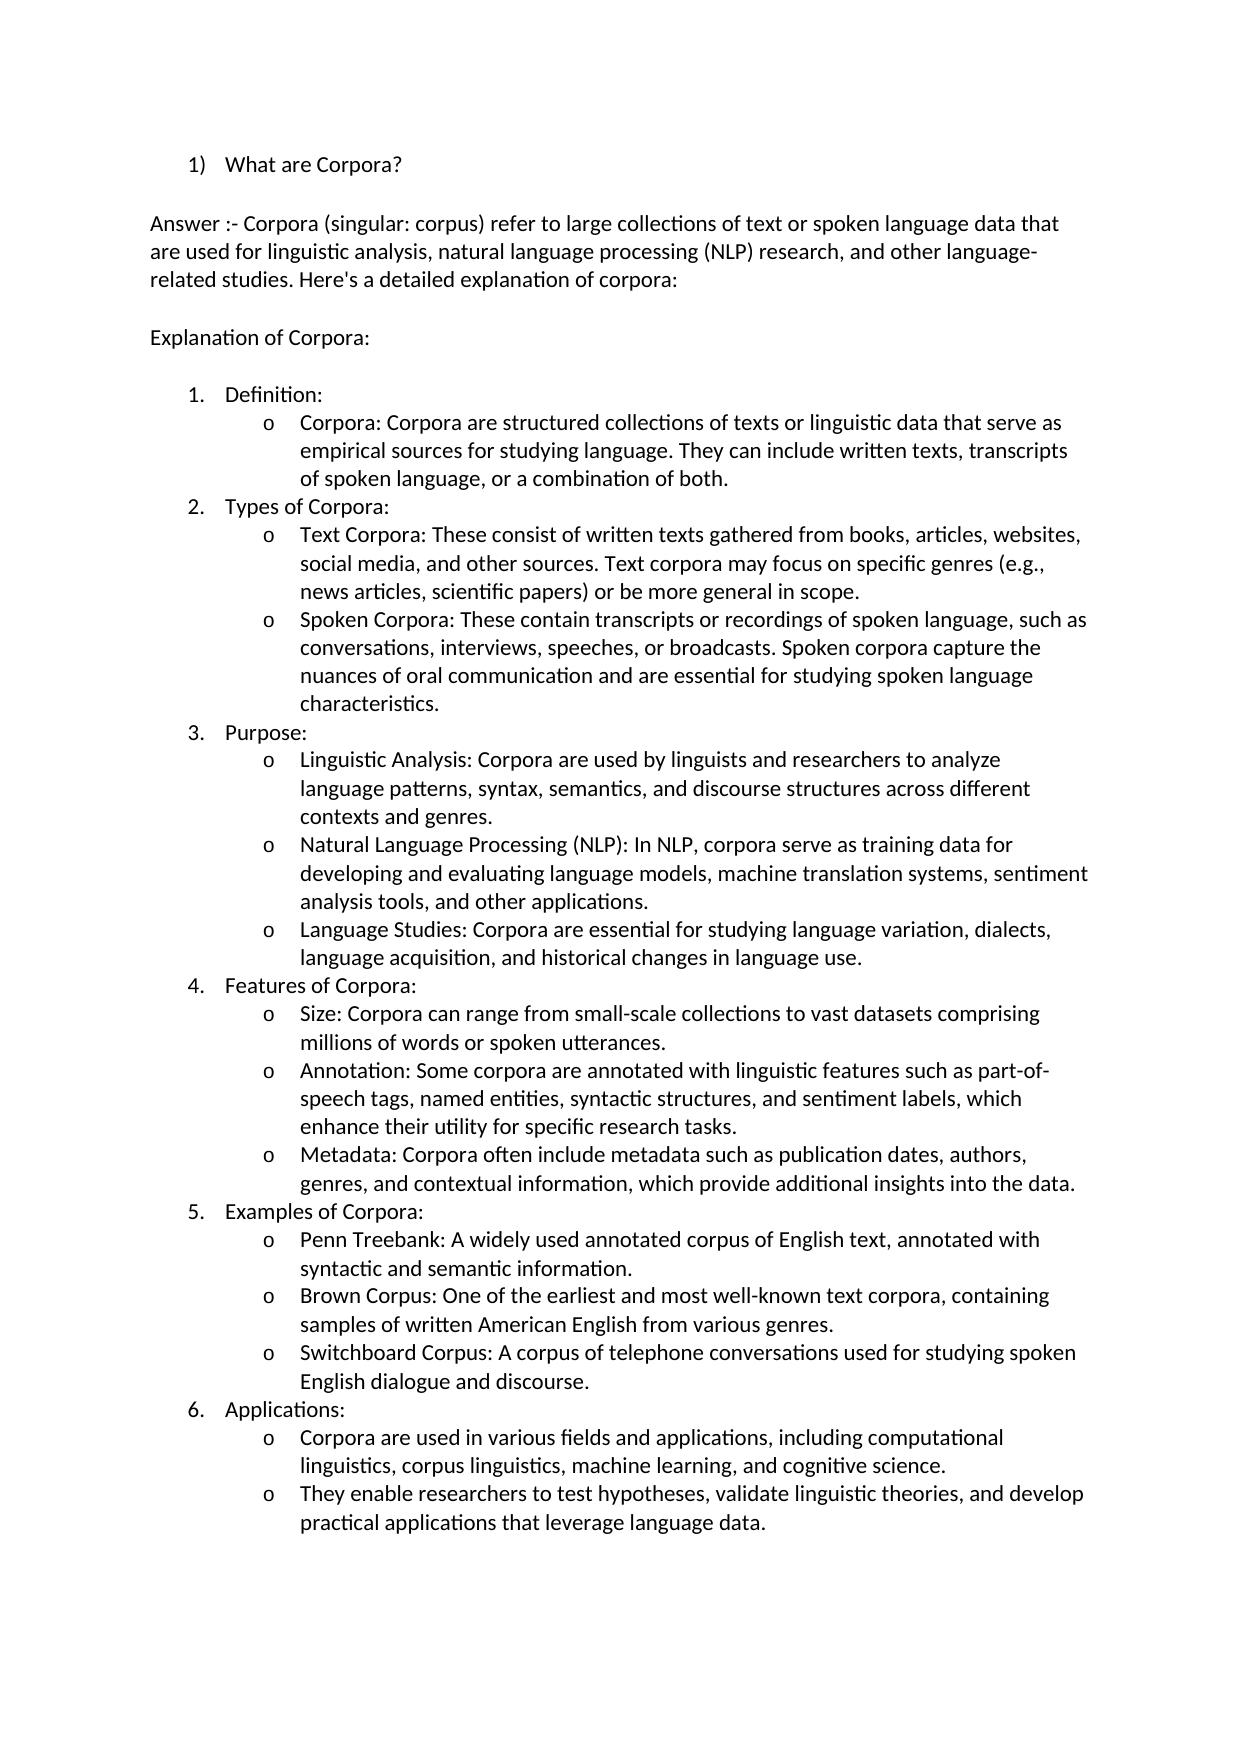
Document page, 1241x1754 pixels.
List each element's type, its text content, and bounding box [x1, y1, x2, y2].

list Linguistic Analysis: Corpora are used by linguists and researchers to analyze language patterns, syntax, semantics, and discourse structures across different contexts and genres. [262, 746, 1090, 830]
list Size: Corpora can range from small-scale collections to vast datasets comprising millions of words or spoken utterances. [262, 999, 1090, 1056]
list Types of Corpora: [187, 492, 1090, 520]
list Examples of Corpora: [187, 1197, 1090, 1225]
list They enable researchers to test hypotheses, validate linguistic theories, and develop practical applications that leverage language data. [262, 1479, 1090, 1536]
list What are Corpora? [187, 150, 1090, 178]
list Metadata: Corpora often include metadata such as publication dates, authors, genres, and contextual information, which provide additional insights into the data. [262, 1141, 1090, 1197]
text Explanation of Corpora: [150, 323, 1090, 351]
list Language Studies: Corpora are essential for studying language variation, dialects, language acquisition, and historical changes in language use. [262, 915, 1090, 971]
list Corpora are used in various fields and applications, including computational linguistics, corpus linguistics, machine learning, and cognitive science. [262, 1423, 1090, 1479]
list Annotation: Some corpora are annotated with linguistic features such as part-of-speech tags, named entities, syntactic structures, and sentiment labels, which enhance their utility for specific research tasks. [262, 1056, 1090, 1141]
list Natural Language Processing (NLP): In NLP, corpora serve as training data for developing and evaluating language models, machine translation systems, sentiment analysis tools, and other applications. [262, 830, 1090, 915]
list Purpose: [187, 718, 1090, 746]
list Brown Corpus: One of the earliest and most well-known text corpora, containing samples of written American English from various genres. [262, 1282, 1090, 1338]
list Penn Treebank: A widely used annotated corpus of English text, annotated with syntactic and semantic information. [262, 1225, 1090, 1282]
list Features of Corpora: [187, 971, 1090, 999]
list Text Corpora: These consist of written texts gathered from books, articles, websites, social media, and other sources. Text corpora may focus on specific genres (e.g., news articles, scientific papers) or be more general in scope. [262, 520, 1090, 605]
list Spoken Corpora: These contain transcripts or recordings of spoken language, such as conversations, interviews, speeches, or broadcasts. Spoken corpora capture the nuances of oral communication and are essential for studying spoken language characteristics. [262, 605, 1090, 718]
list Switchboard Corpus: A corpus of telephone conversations used for studying spoken English dialogue and discourse. [262, 1338, 1090, 1395]
text Answer :- Corpora (singular: corpus) refer to large collections of text or spoken language data that are used for linguistic analysis, natural language processing (NLP) research, and other language-related studies. Here's a detailed explanation of corpora: [150, 209, 1090, 293]
list Applications: [187, 1395, 1090, 1423]
list Corpora: Corpora are structured collections of texts or linguistic data that serve as empirical sources for studying language. They can include written texts, transcripts of spoken language, or a combination of both. [262, 408, 1090, 492]
list Definition: [187, 380, 1090, 408]
